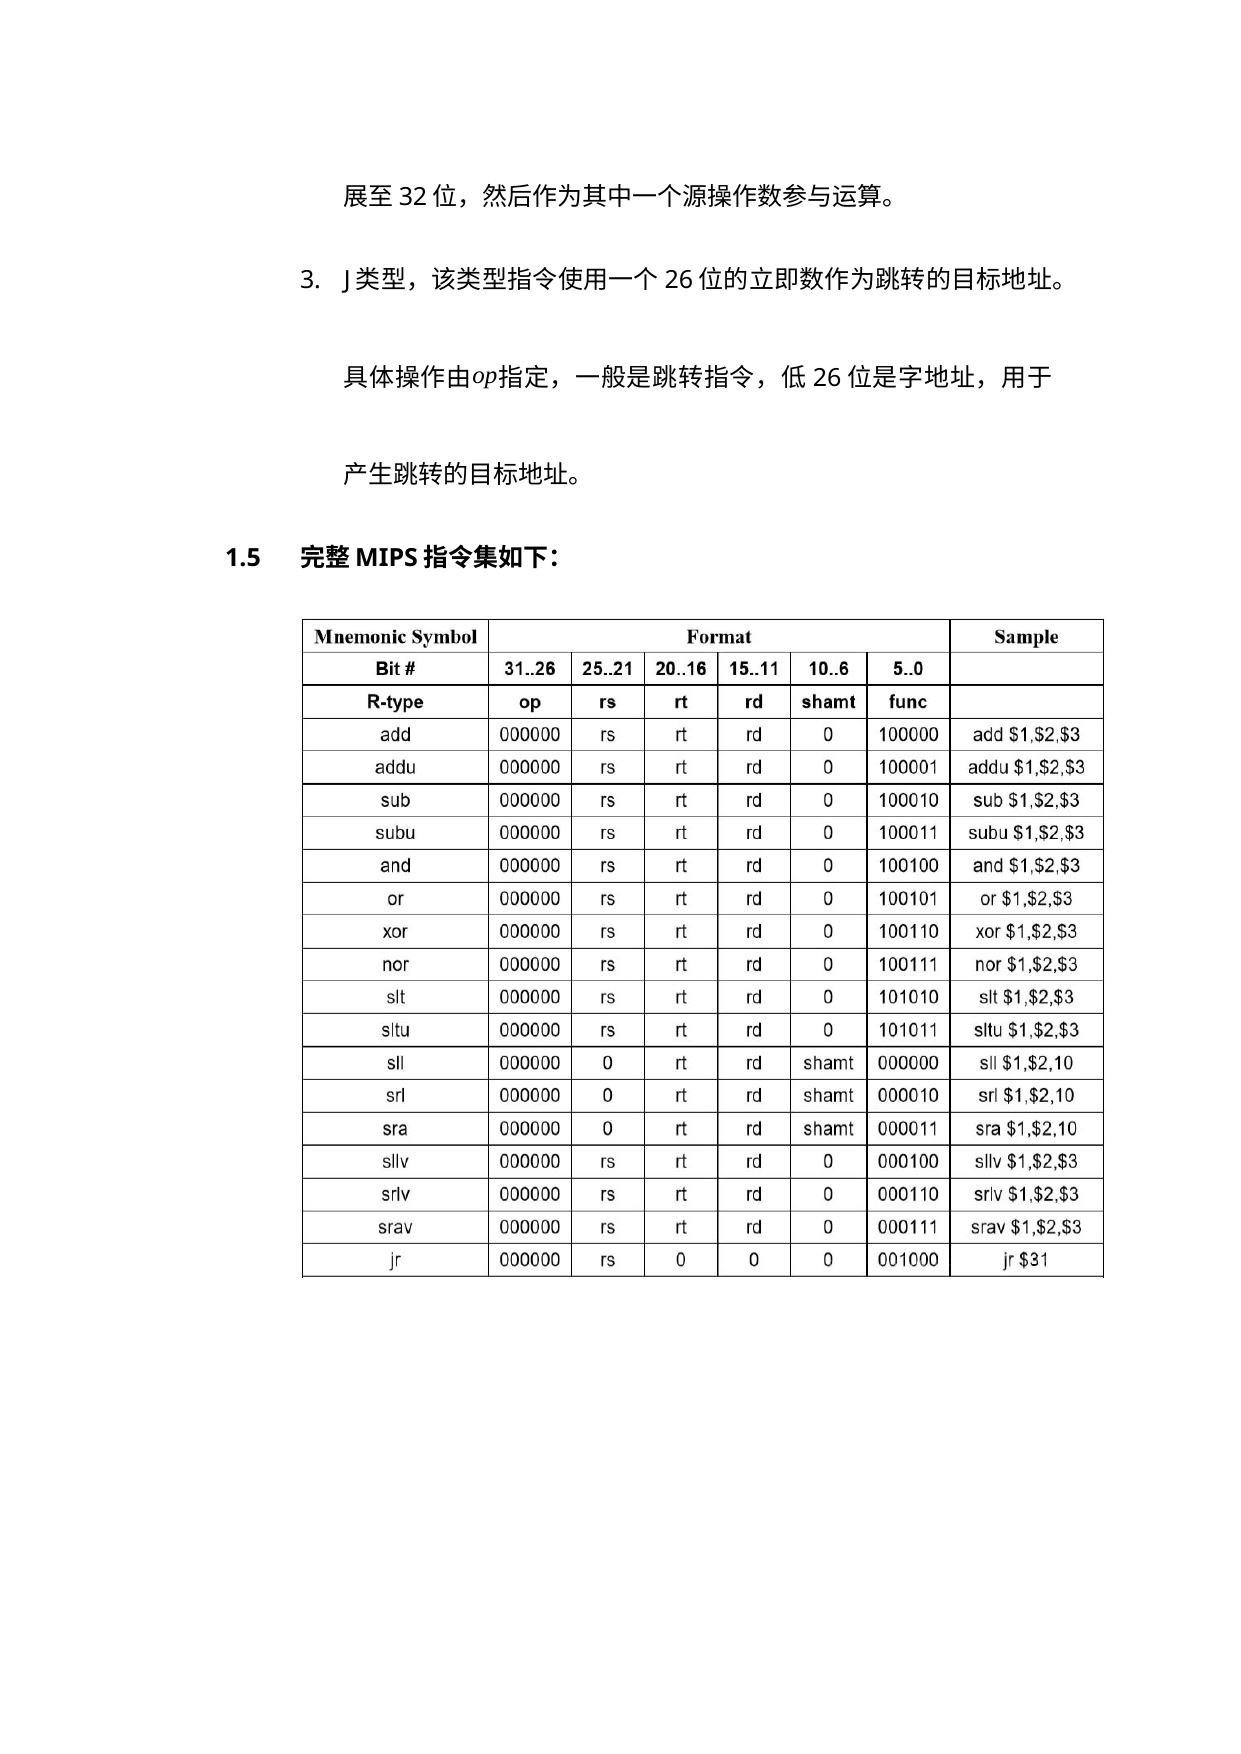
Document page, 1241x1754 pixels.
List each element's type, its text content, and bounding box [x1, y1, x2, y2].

picture [300, 617, 1106, 1278]
list 完整MIPS指令集如下： [225, 523, 1053, 588]
list J类型，该类型指令使用一个26位的立即数作为跳转的目标地址。具体操作由指定，一般是跳转指令，低26位是字地址，用于产生跳转的目标地址。 [300, 245, 1053, 505]
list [300, 162, 1053, 227]
